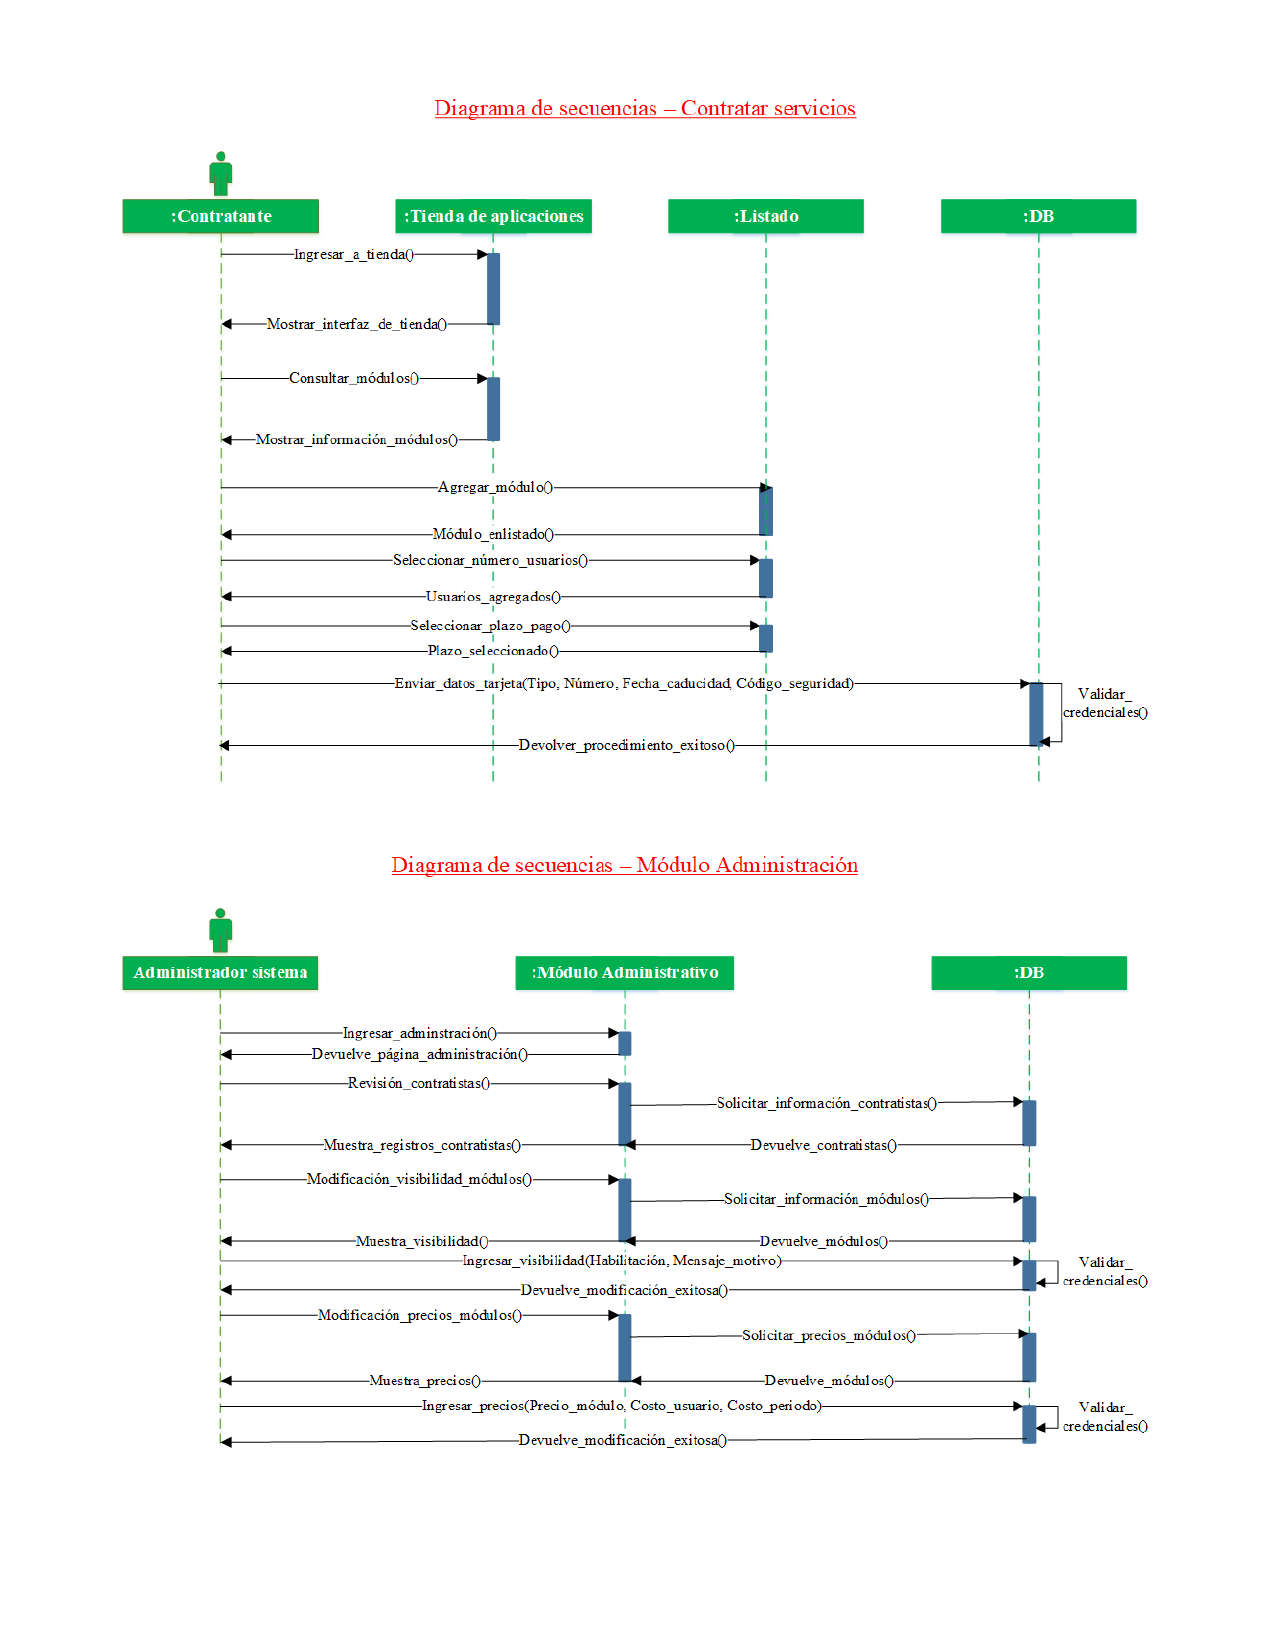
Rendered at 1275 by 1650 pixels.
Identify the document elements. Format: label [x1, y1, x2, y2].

picture [118, 846, 1157, 1456]
picture [118, 88, 1157, 789]
